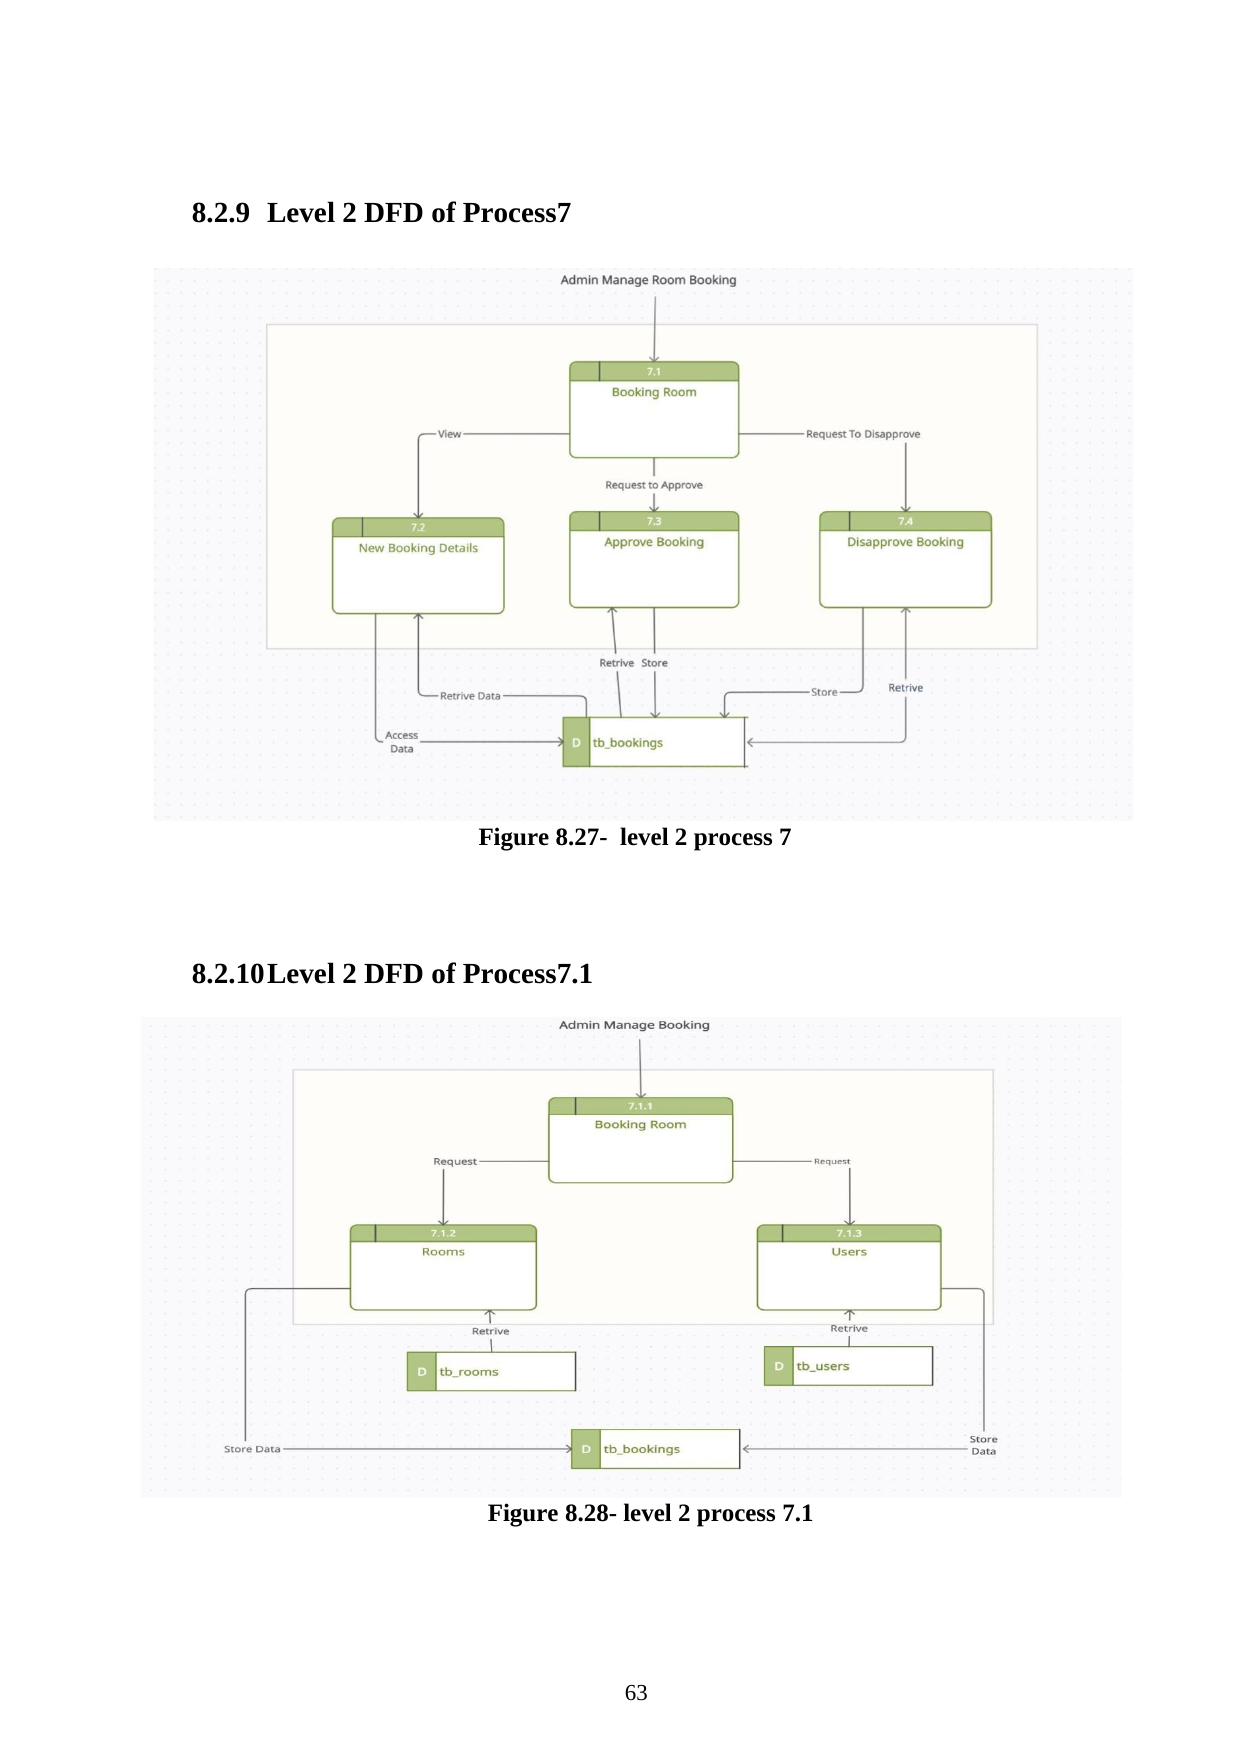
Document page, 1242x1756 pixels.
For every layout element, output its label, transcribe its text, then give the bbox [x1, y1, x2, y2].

text Figure 8.27- level 2 process 7 [478, 266, 1173, 850]
picture [141, 1017, 1122, 1498]
subtitle Level 2 DFD of Process7.1 [192, 956, 1173, 989]
text Figure 8.28- level 2 process 7.1 [488, 1014, 1173, 1527]
subtitle Level 2 DFD of Process7 [192, 195, 1173, 229]
picture [153, 268, 1134, 821]
